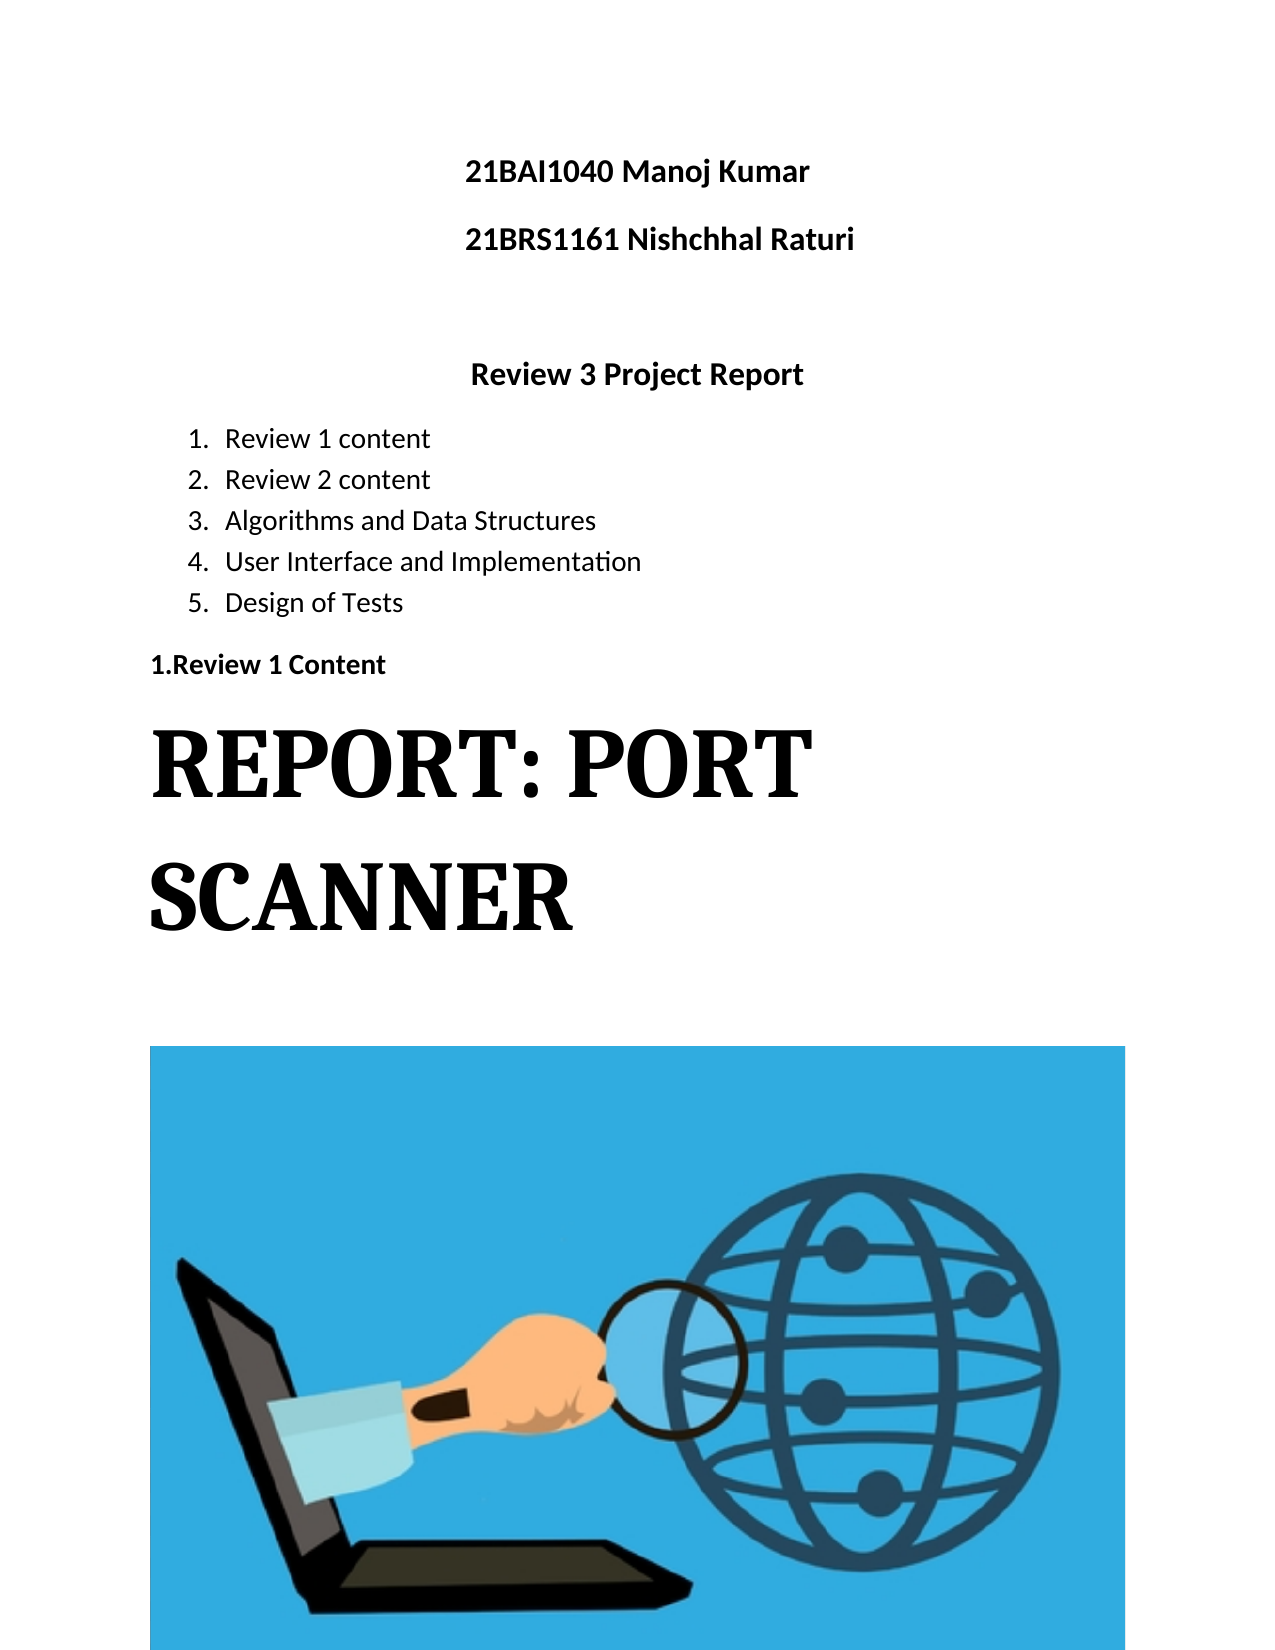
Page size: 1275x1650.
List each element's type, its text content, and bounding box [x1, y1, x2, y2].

list Review 2 content [187, 461, 1125, 497]
list Design of Tests [187, 584, 1125, 620]
text REPORT: PORT SCANNER [150, 708, 1125, 955]
list Review 1 content [187, 420, 1125, 456]
text 1.Review 1 Content [150, 646, 1125, 682]
text Review 3 Project Report [150, 353, 1125, 393]
list Algorithms and Data Structures [187, 502, 1125, 538]
text 21BAI1040 Manoj Kumar [150, 150, 1125, 191]
picture [150, 1046, 1125, 1650]
list User Interface and Implementation [187, 543, 1125, 579]
text 21BRS1161 Nishchhal Raturi [150, 218, 1125, 258]
